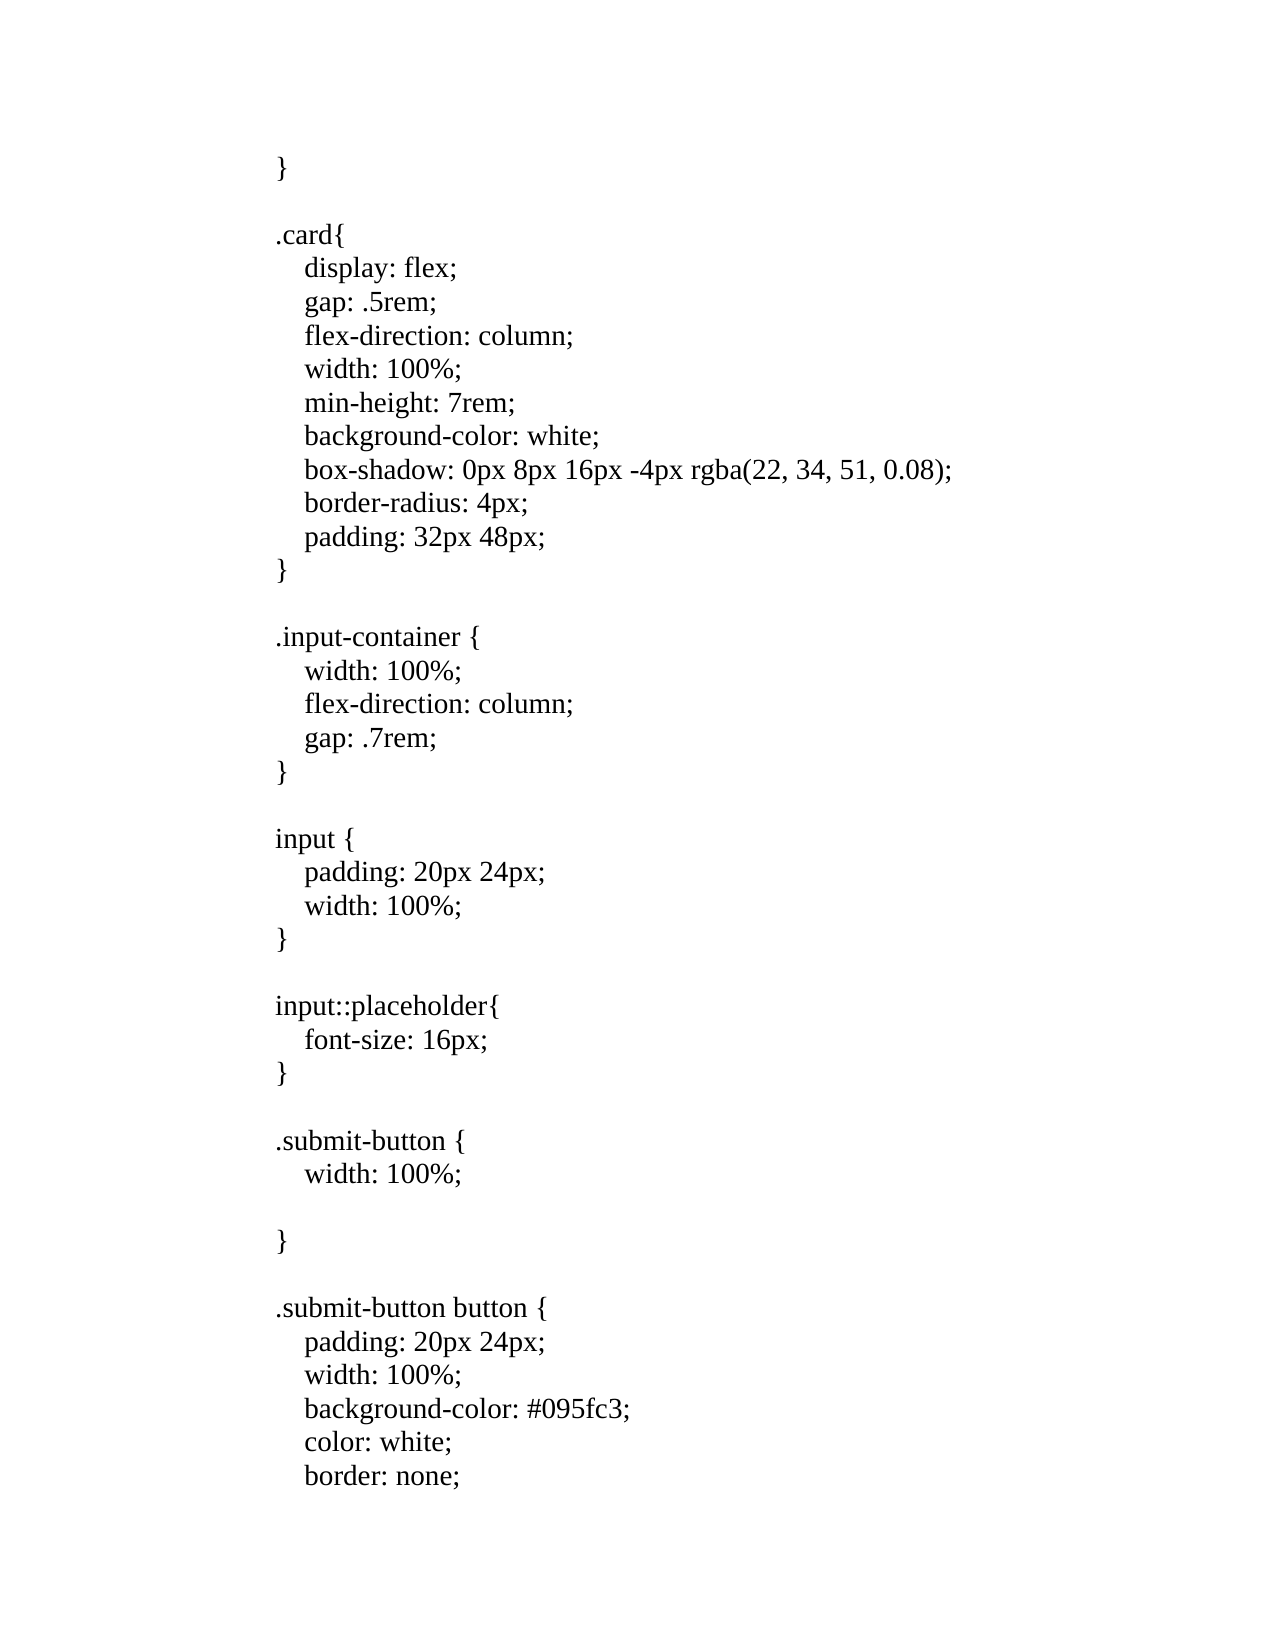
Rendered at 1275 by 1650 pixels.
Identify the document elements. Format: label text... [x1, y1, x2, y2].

text .submit-button { [187, 1123, 1087, 1156]
text padding: 32px 48px; [187, 519, 1087, 552]
text } [187, 150, 1087, 183]
text font-size: 16px; [187, 1022, 1087, 1056]
text width: 100%; [187, 351, 1087, 385]
text padding: 20px 24px; [187, 854, 1087, 888]
text background-color: white; [187, 418, 1087, 452]
text flex-direction: column; [187, 318, 1087, 351]
text } [187, 754, 1087, 787]
text .input-container { [187, 619, 1087, 653]
text width: 100%; [187, 653, 1087, 687]
text } [187, 921, 1087, 955]
text border-radius: 4px; [187, 485, 1087, 519]
text box-shadow: 0px 8px 16px -4px rgba(22, 34, 51, 0.08); [187, 452, 1087, 485]
text } [187, 1056, 1087, 1089]
text min-height: 7rem; [187, 385, 1087, 418]
text color: white; [187, 1424, 1087, 1458]
text } [187, 552, 1087, 586]
text } [187, 1223, 1087, 1257]
text display: flex; [187, 251, 1087, 284]
text gap: .7rem; [187, 720, 1087, 754]
text padding: 20px 24px; [187, 1324, 1087, 1357]
text gap: .5rem; [187, 284, 1087, 318]
text flex-direction: column; [187, 687, 1087, 720]
text width: 100%; [187, 888, 1087, 921]
text input { [187, 821, 1087, 854]
text width: 100%; [187, 1156, 1087, 1190]
text background-color: #095fc3; [187, 1391, 1087, 1424]
text .submit-button button { [187, 1290, 1087, 1324]
text input::placeholder{ [187, 988, 1087, 1022]
text border: none; [187, 1458, 1087, 1492]
text .card{ [187, 217, 1087, 251]
text width: 100%; [187, 1357, 1087, 1391]
